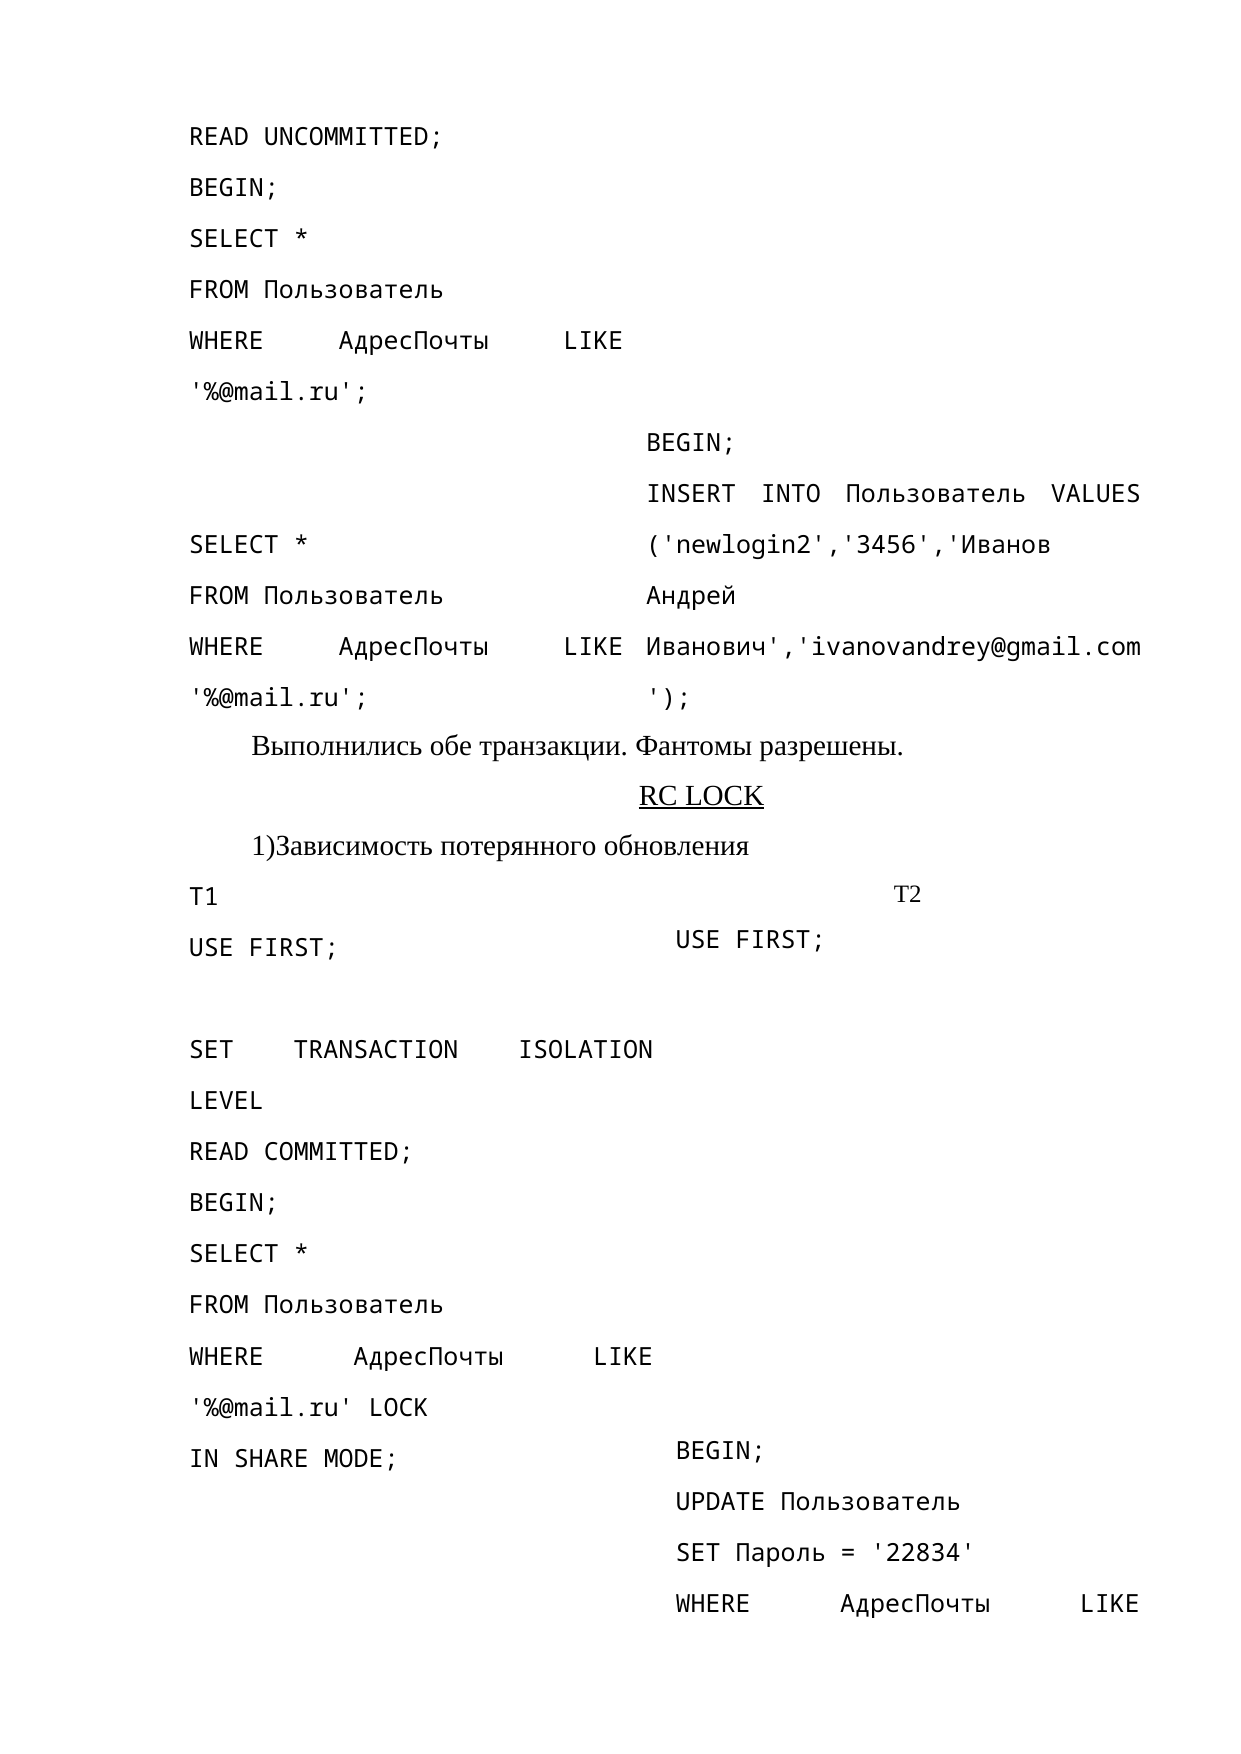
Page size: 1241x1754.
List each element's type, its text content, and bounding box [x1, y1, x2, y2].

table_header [664, 879, 1151, 1619]
text Выполнились обе транзакции. Фантомы разрешены. [177, 728, 1152, 761]
text 1)Зависимость потерянного обновления [177, 828, 1152, 862]
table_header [177, 118, 634, 728]
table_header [177, 879, 664, 1619]
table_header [635, 118, 1152, 728]
text RC LOCK [177, 778, 1152, 812]
